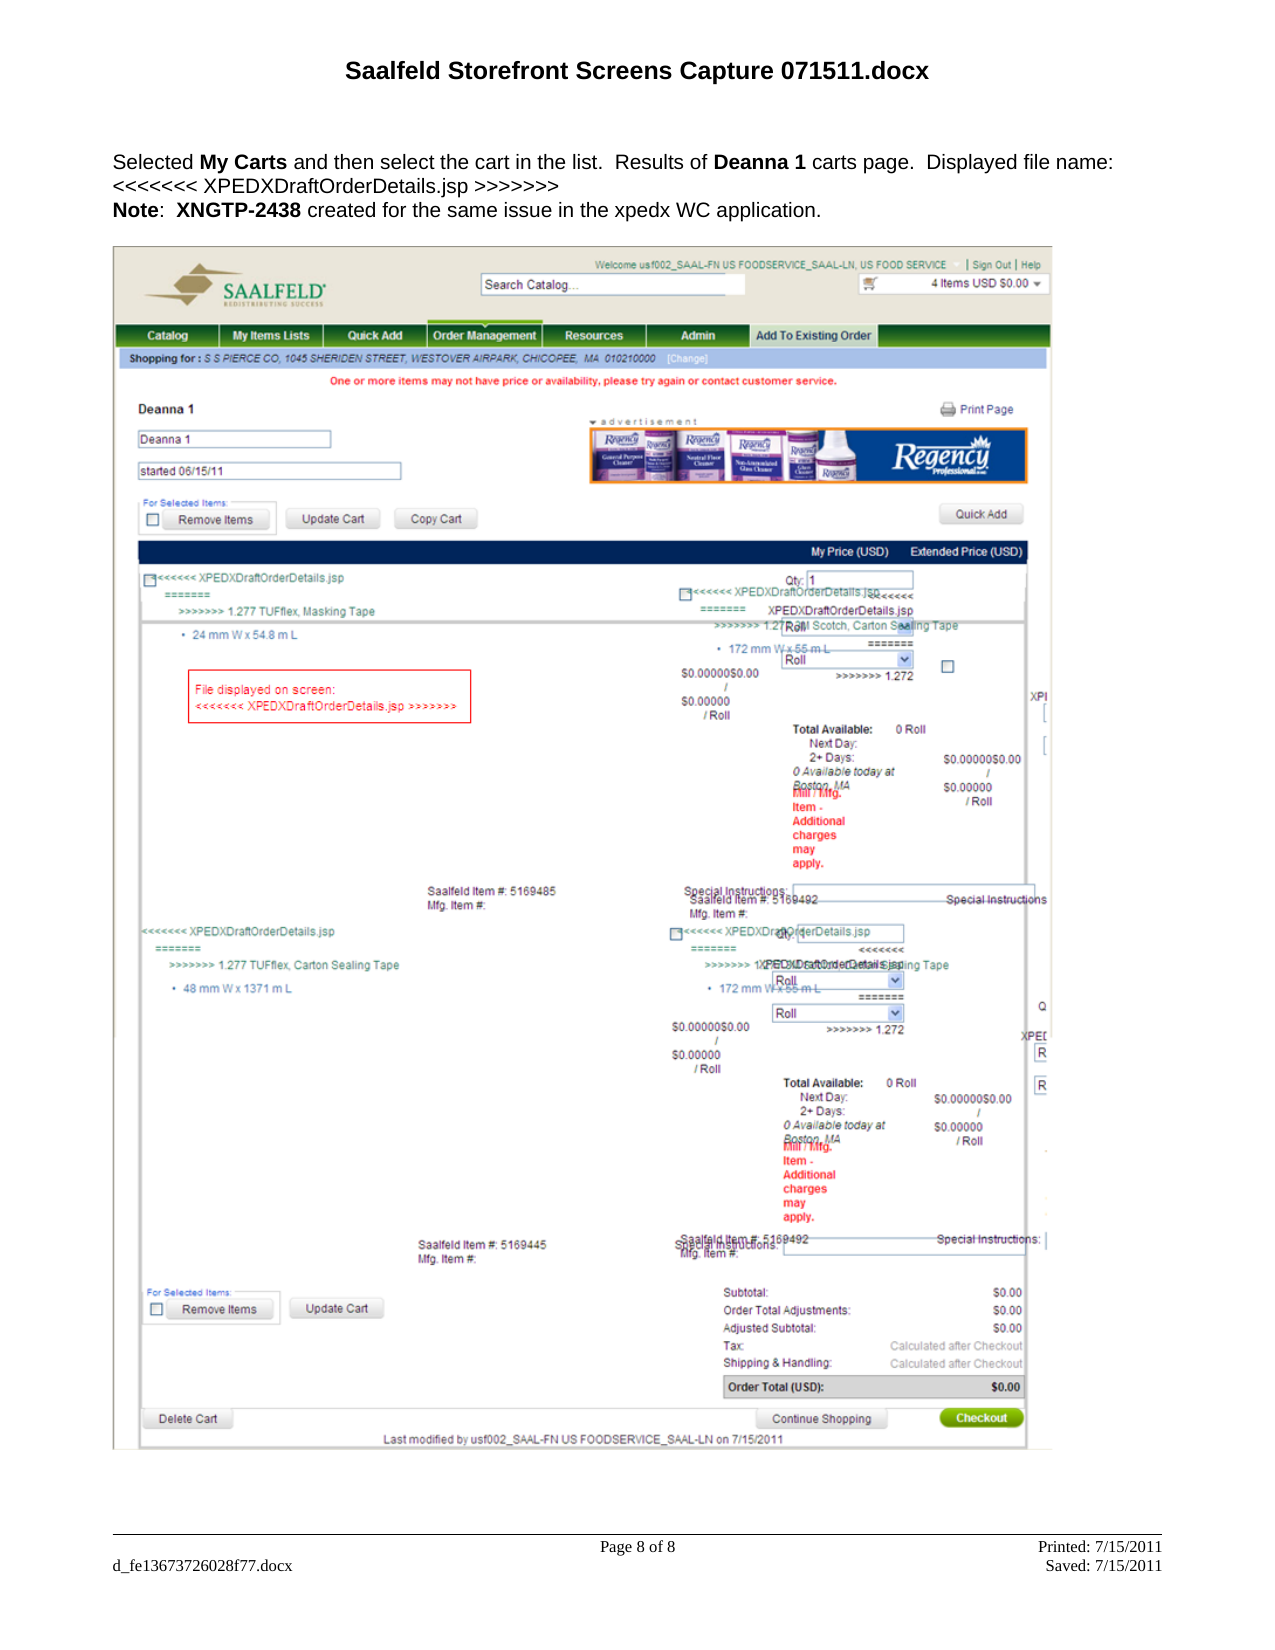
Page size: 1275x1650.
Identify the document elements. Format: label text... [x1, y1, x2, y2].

text Note: XNGTP-2438 created for the same issue in the xpedx WC application. [112, 198, 1162, 222]
picture [112, 246, 1053, 1450]
text Selected My Carts and then select the cart in the list. Results of Deanna 1 carts page. Displayed file name: <<<<<<< XPEDXDraftOrderDetails.jsp >>>>>>> [112, 150, 1162, 198]
